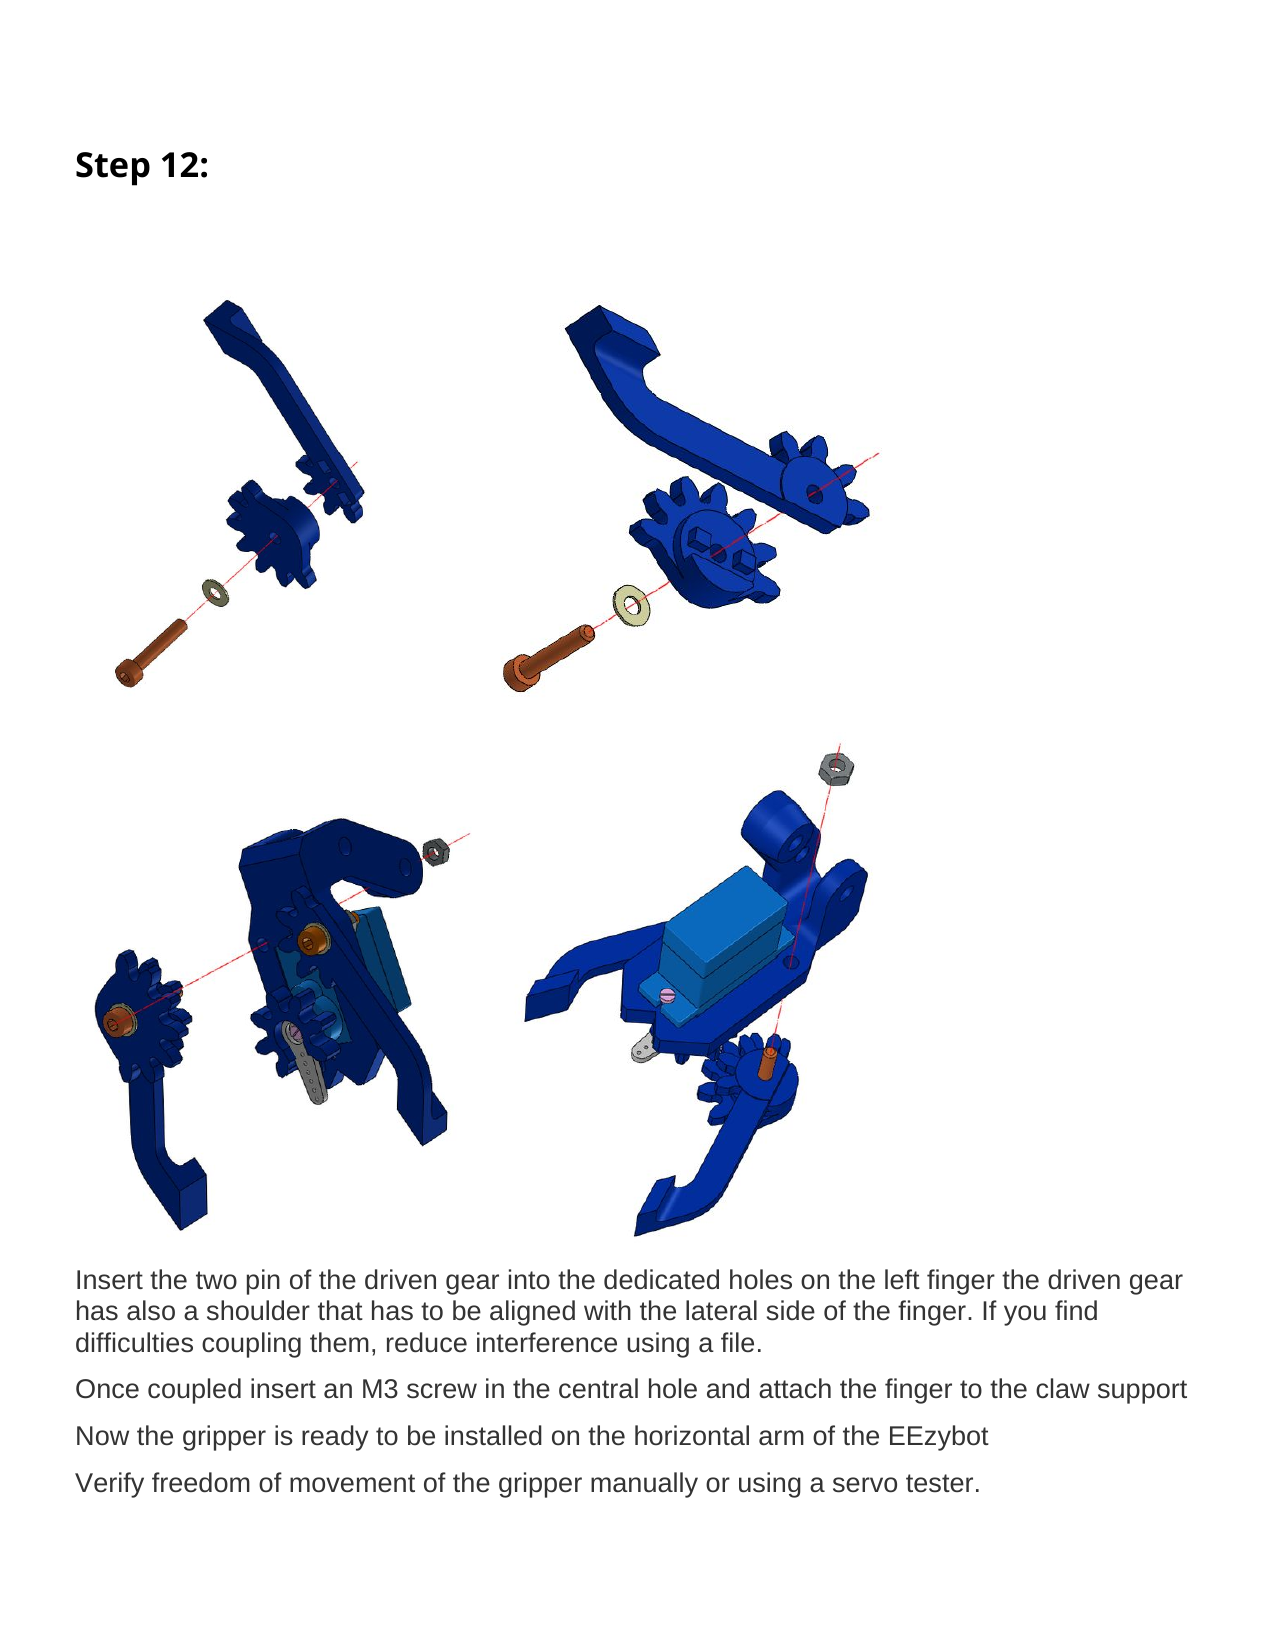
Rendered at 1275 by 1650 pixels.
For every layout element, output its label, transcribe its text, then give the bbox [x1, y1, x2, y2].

picture [90, 279, 374, 715]
picture [471, 256, 907, 715]
text Once coupled insert an M3 screw in the central hole and attach the finger to the claw support [75, 1373, 1200, 1405]
picture [501, 732, 874, 1246]
text Insert the two pin of the driven gear into the dedicated holes on the left finger the driven gear has also a shoulder that has to be aligned with the lateral side of the finger. If you find difficulties coupling them, reduce interference using a file. [75, 1264, 1200, 1358]
subtitle Step 12: [75, 141, 1200, 187]
text Verify freedom of movement of the gripper manually or using a servo tester. [75, 1467, 1200, 1498]
picture [82, 778, 472, 1246]
text Now the gripper is ready to be installed on the horizontal arm of the EEzybot [75, 1420, 1200, 1452]
